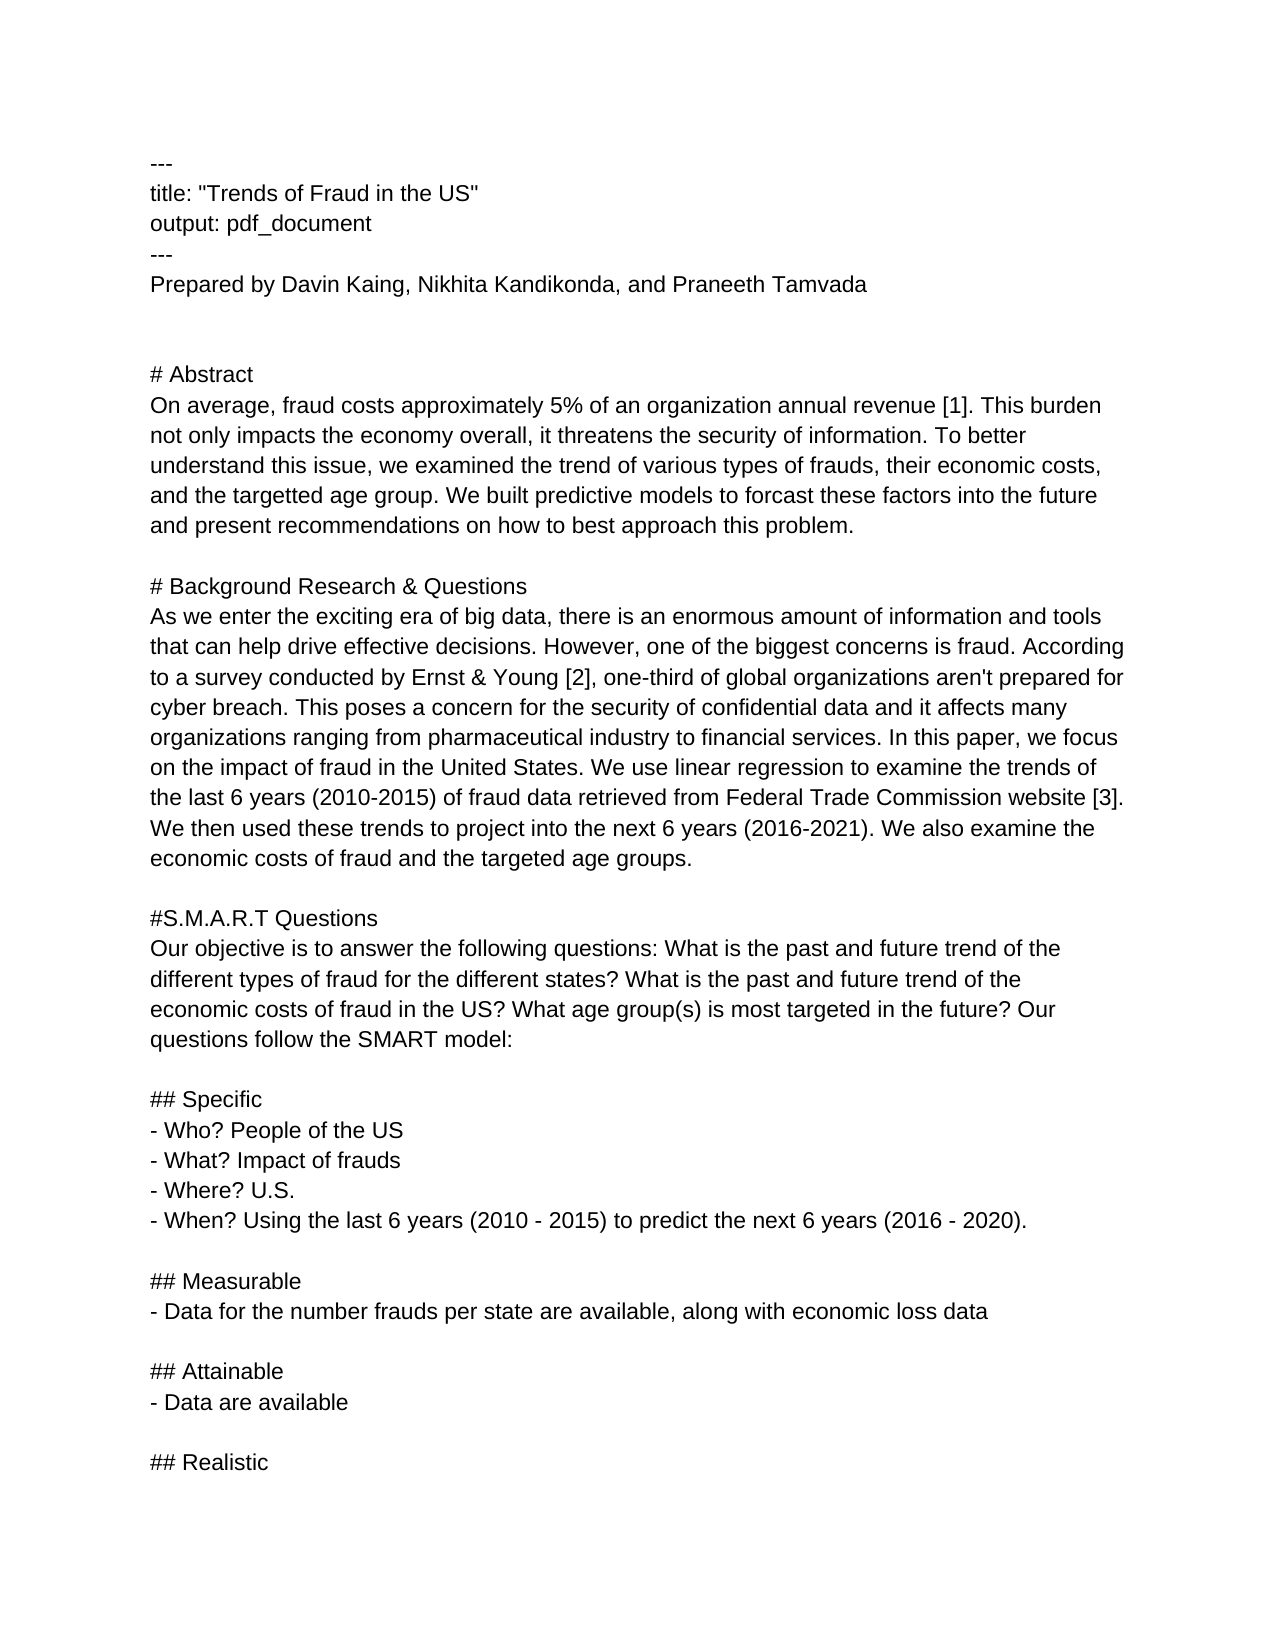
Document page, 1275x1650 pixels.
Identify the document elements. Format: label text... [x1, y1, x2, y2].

text --- [150, 241, 1125, 267]
text ## Realistic [150, 1449, 1125, 1475]
text output: pdf_document [150, 210, 1125, 237]
text Our objective is to answer the following questions: What is the past and future trend of the different types of fraud for the different states? What is the past and future trend of the economic costs of fraud in the US? What age group(s) is most targeted in the future? Our questions follow the SMART model: [150, 935, 1125, 1052]
text ## Attainable [150, 1358, 1125, 1385]
text - When? Using the last 6 years (2010 - 2015) to predict the next 6 years (2016 - 2020). [150, 1207, 1125, 1234]
text As we enter the exciting era of big data, there is an enormous amount of information and tools that can help drive effective decisions. However, one of the biggest concerns is fraud. According to a survey conducted by Ernst & Young [2], one-third of global organizations aren't prepared for cyber breach. This poses a concern for the security of confidential data and it affects many organizations ranging from pharmaceutical industry to financial services. In this paper, we focus on the impact of fraud in the United States. We use linear regression to examine the trends of the last 6 years (2010-2015) of fraud data retrieved from Federal Trade Commission website [3]. We then used these trends to project into the next 6 years (2016-2021). We also examine the economic costs of fraud and the targeted age groups. [150, 603, 1125, 871]
text - Data for the number frauds per state are available, along with economic loss data [150, 1298, 1125, 1324]
text # Abstract [150, 361, 1125, 388]
text - Data are available [150, 1388, 1125, 1415]
text Prepared by Davin Kaing, Nikhita Kandikonda, and Praneeth Tamvada [150, 271, 1125, 297]
text # Background Research & Questions [150, 573, 1125, 599]
text #S.M.A.R.T Questions [150, 905, 1125, 932]
text --- [150, 150, 1125, 176]
text title: "Trends of Fraud in the US" [150, 180, 1125, 207]
text - Where? U.S. [150, 1177, 1125, 1203]
text - What? Impact of frauds [150, 1147, 1125, 1173]
text - Who? People of the US [150, 1117, 1125, 1143]
text ## Measurable [150, 1268, 1125, 1294]
text On average, fraud costs approximately 5% of an organization annual revenue [1]. This burden not only impacts the economy overall, it threatens the security of information. To better understand this issue, we examined the trend of various types of frauds, their economic costs, and the targetted age group. We built predictive models to forcast these factors into the future and present recommendations on how to best approach this problem. [150, 392, 1125, 539]
text ## Specific [150, 1086, 1125, 1113]
